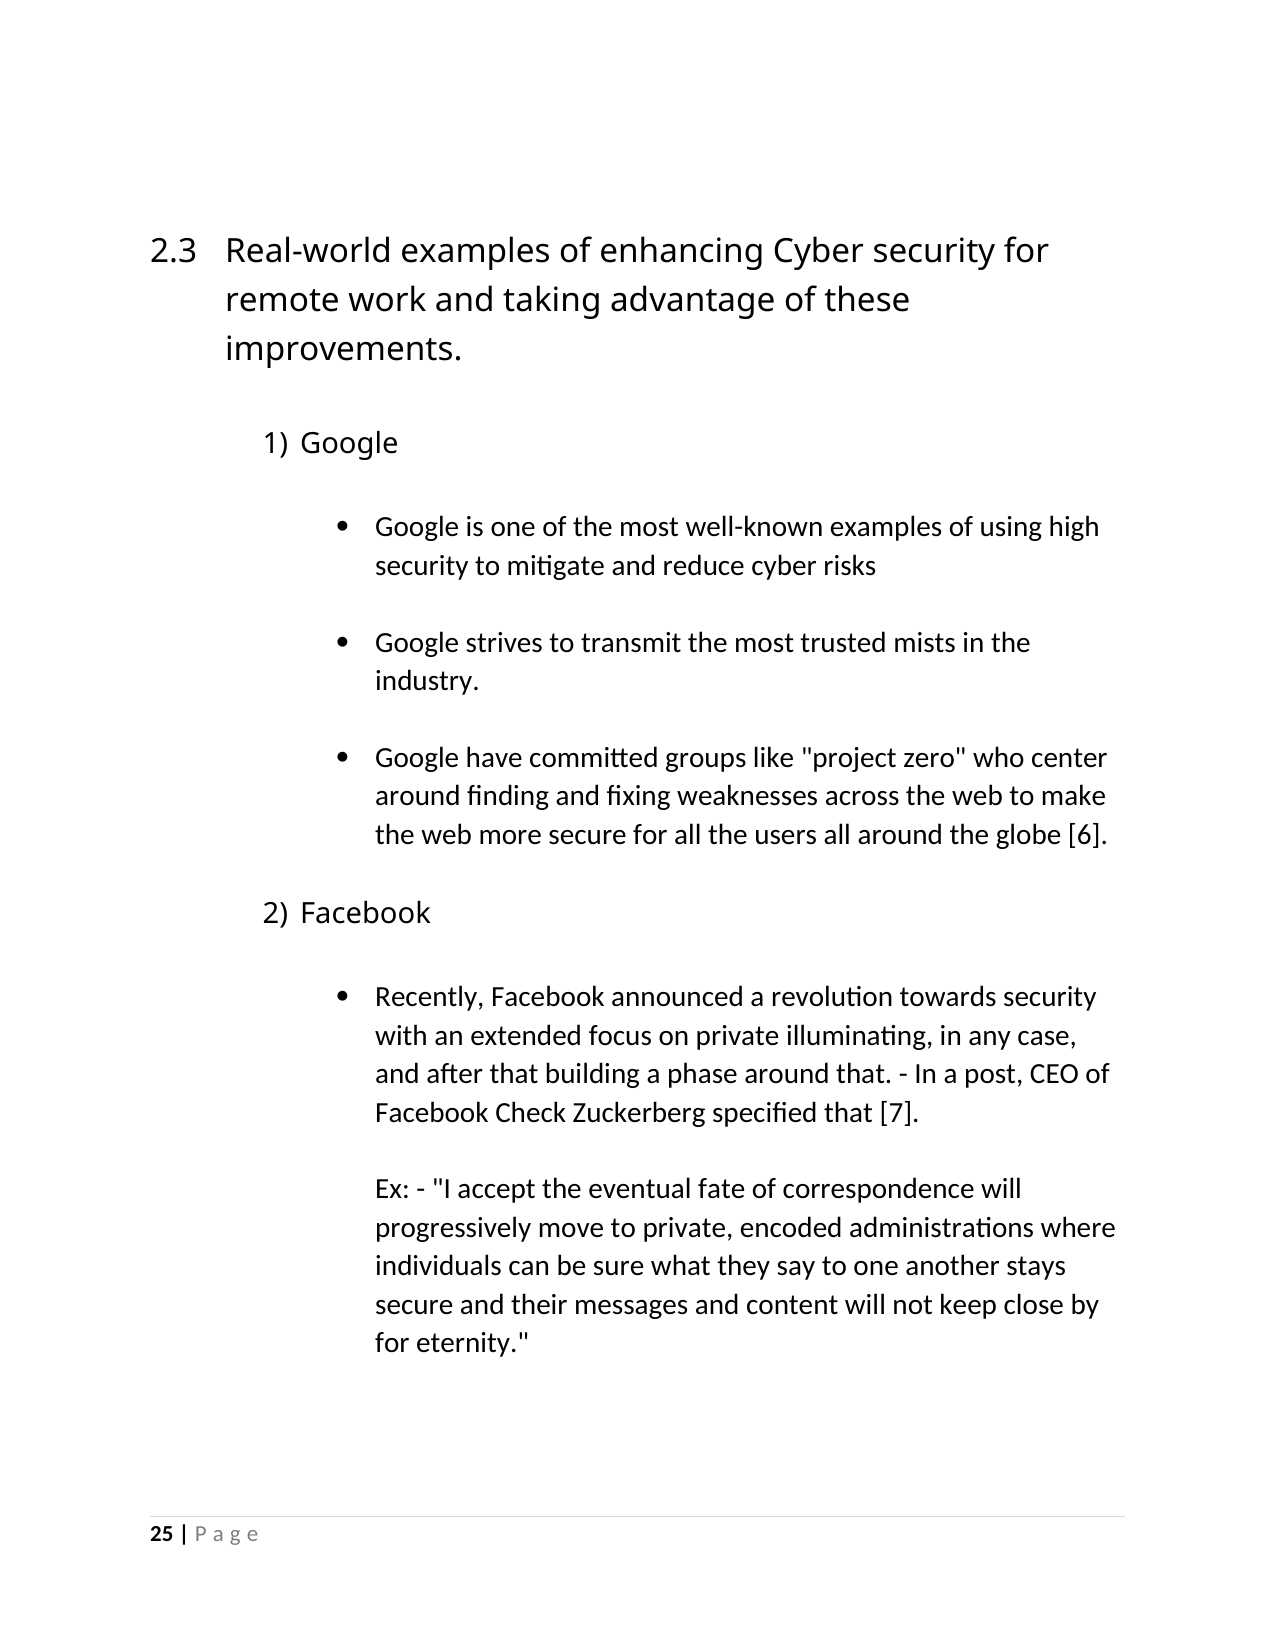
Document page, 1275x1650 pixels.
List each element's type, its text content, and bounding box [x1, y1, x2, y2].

list Google strives to transmit the most trusted mists in the industry. [337, 624, 1125, 698]
list Ex: - "I accept the eventual fate of correspondence will progressively move to private, encoded administrations where individuals can be sure what they say to one another stays secure and their messages and content will not keep close by for eternity." [375, 1171, 1125, 1360]
list Google [262, 423, 1125, 462]
list Google is one of the most well-known examples of using high security to mitigate and reduce cyber risks [337, 508, 1125, 582]
list Real-world examples of enhancing Cyber security for remote work and taking advantage of these improvements. [150, 227, 1125, 370]
list Facebook [262, 893, 1125, 932]
list Recently, Facebook announced a revolution towards security with an extended focus on private illuminating, in any case, and after that building a phase around that. - In a post, CEO of Facebook Check Zuckerberg specified that [7]. [337, 978, 1125, 1129]
list Google have committed groups like "project zero" who center around finding and fixing weaknesses across the web to make the web more secure for all the users all around the globe [6]. [337, 739, 1125, 851]
